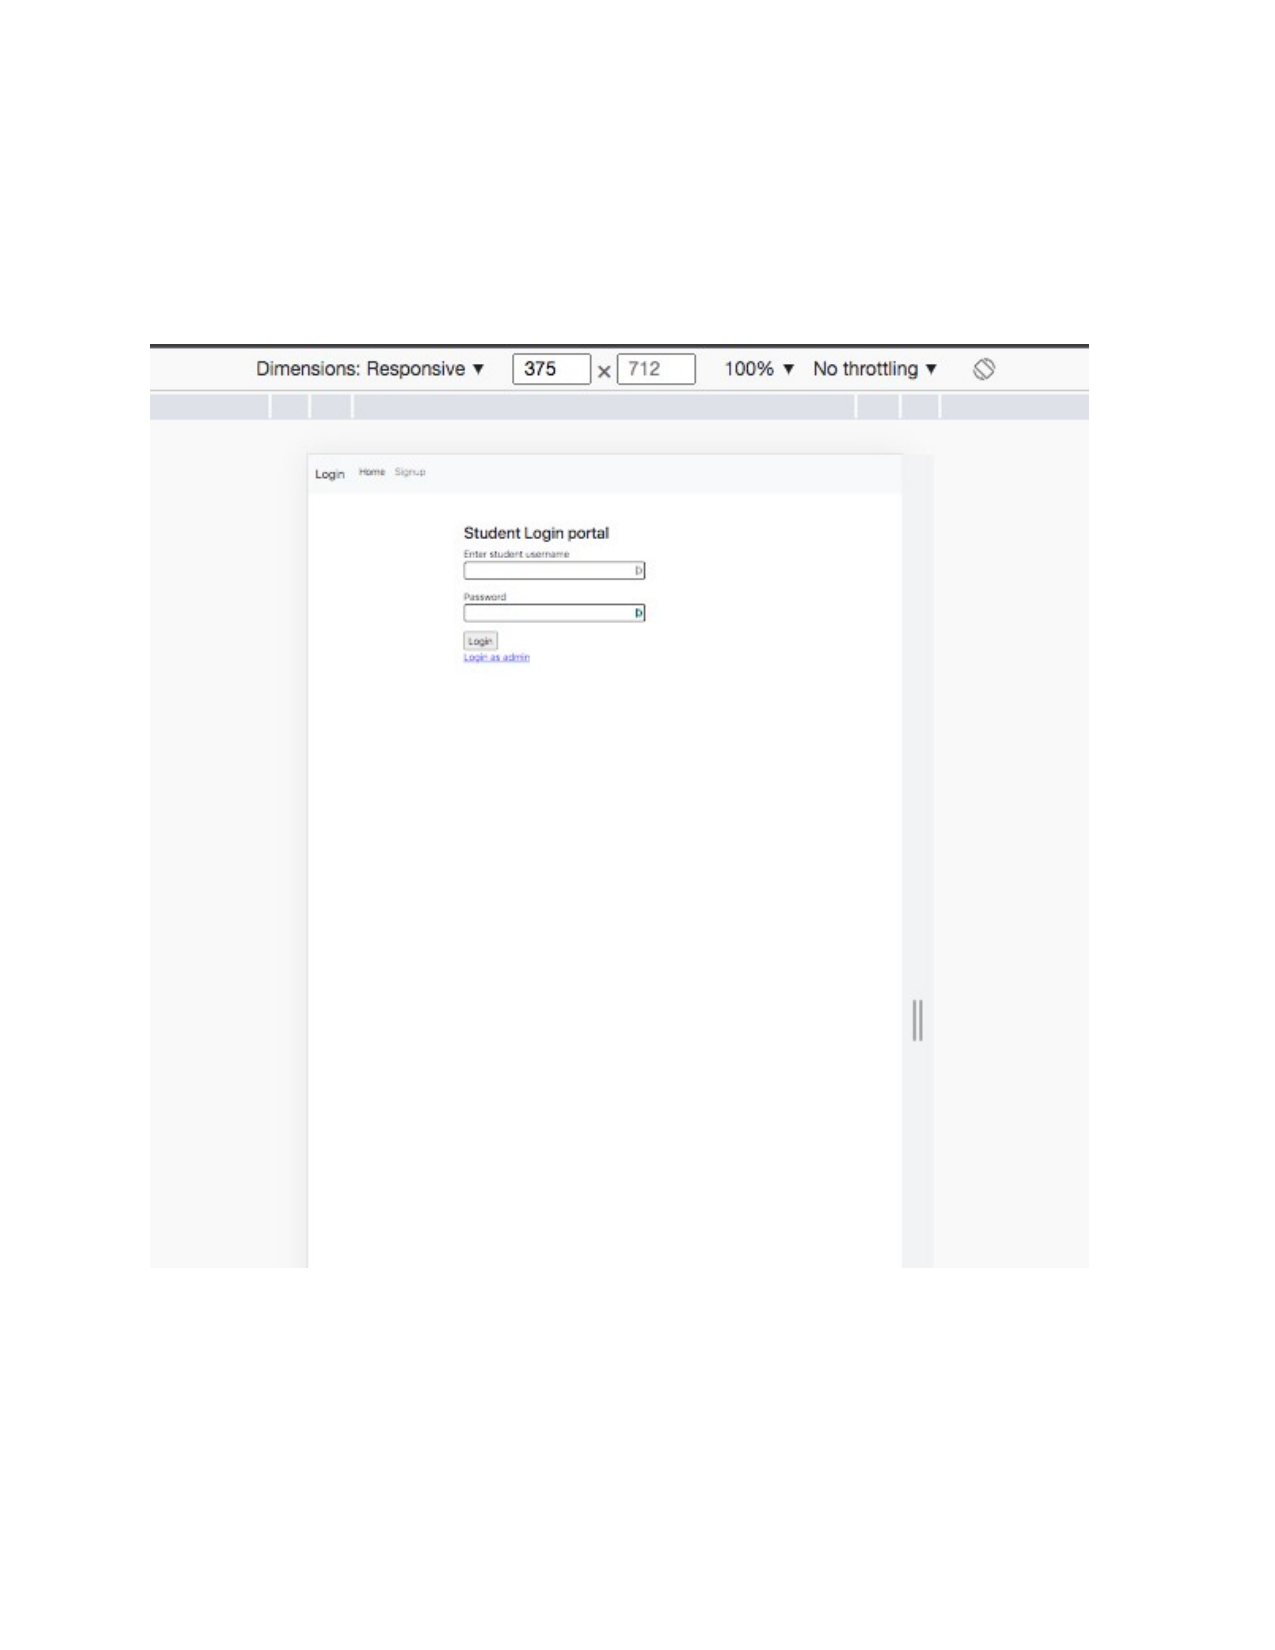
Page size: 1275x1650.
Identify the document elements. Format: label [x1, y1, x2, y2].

picture [150, 344, 1089, 1268]
